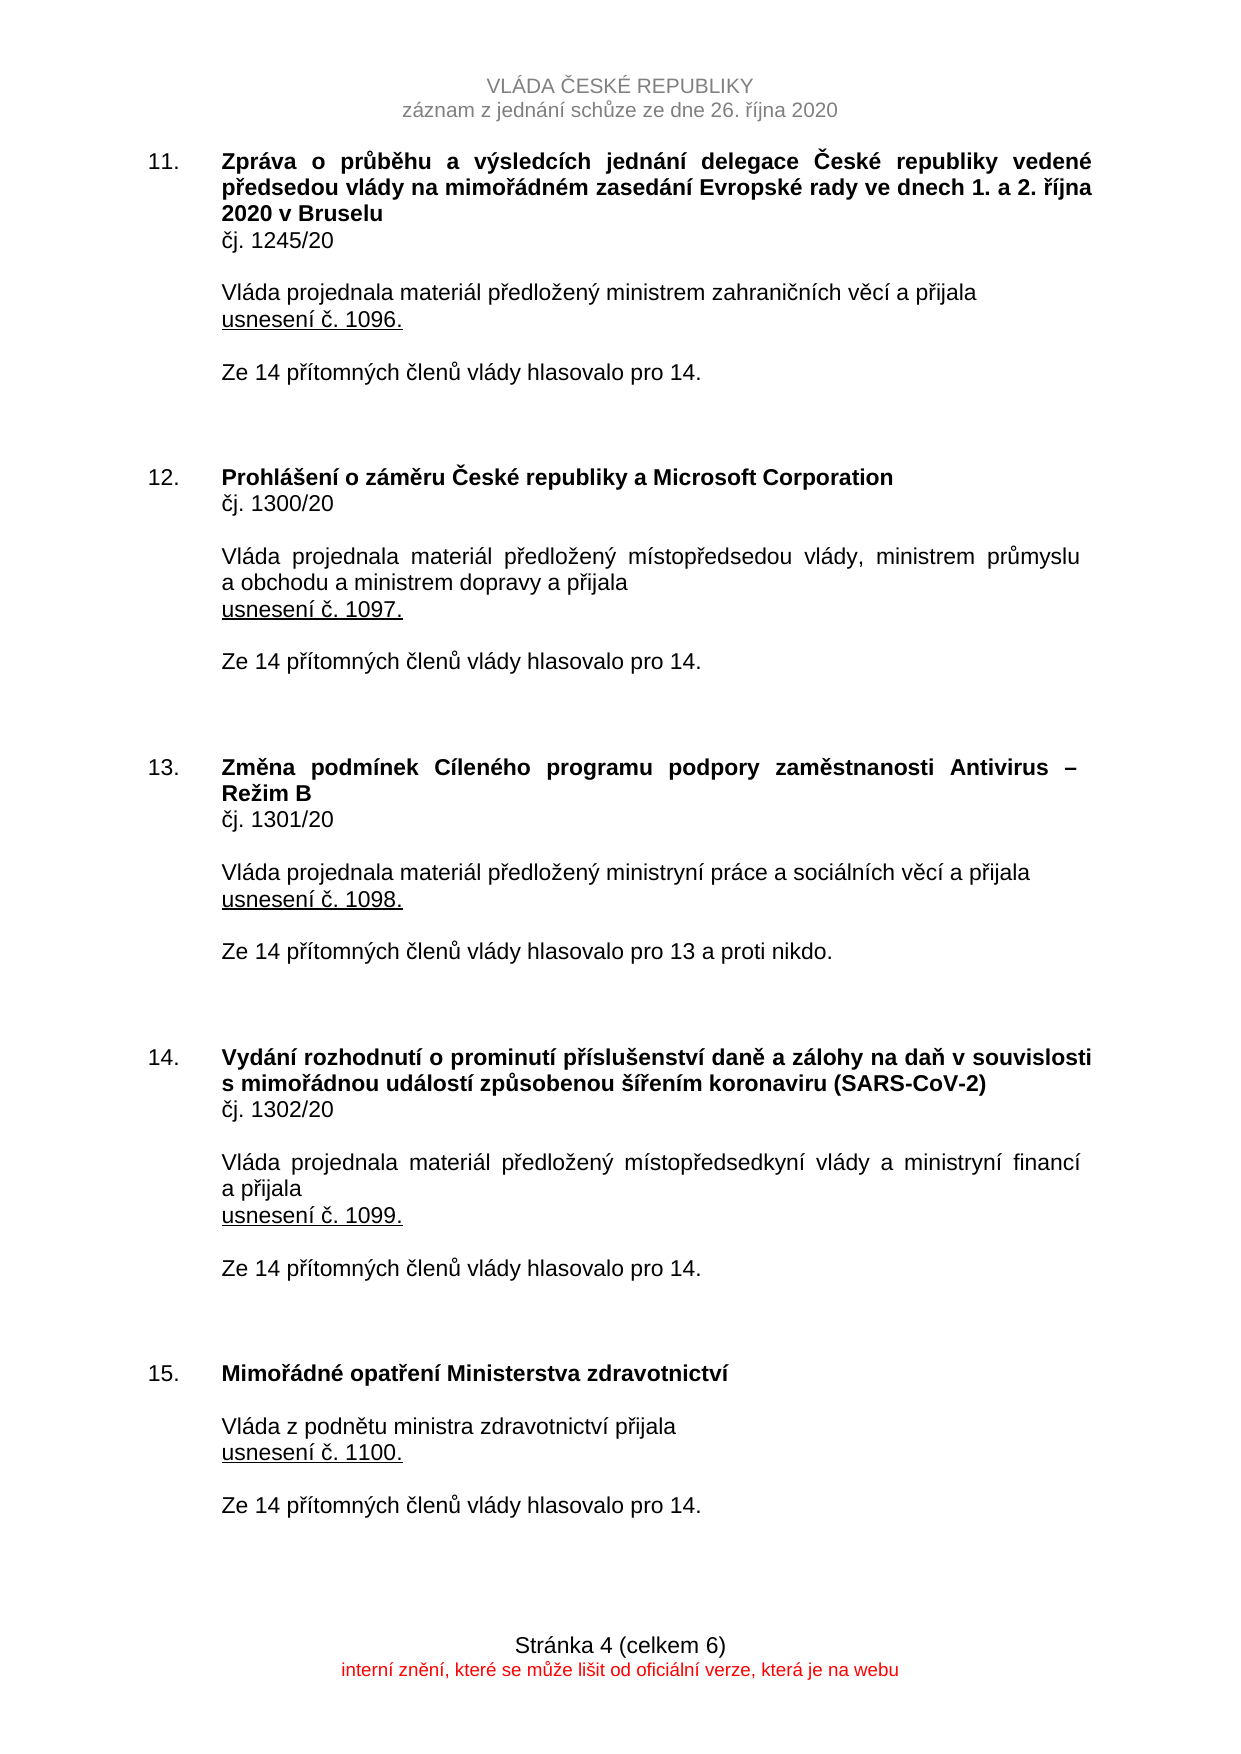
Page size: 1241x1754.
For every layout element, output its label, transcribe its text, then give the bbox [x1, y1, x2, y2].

text Ze 14 přítomných členů vlády hlasovalo pro 13 a proti nikdo. [148, 938, 1093, 964]
text Ze 14 přítomných členů vlády hlasovalo pro 14. [148, 358, 1093, 385]
text čj. 1302/20 [148, 1096, 1093, 1123]
text usnesení č. 1098. [148, 886, 1093, 912]
text usnesení č. 1099. [148, 1202, 1093, 1228]
text 12. Prohlášení o záměru České republiky a Microsoft Corporation [148, 464, 1093, 490]
text čj. 1300/20 [148, 490, 1093, 517]
text 14. Vydání rozhodnutí o prominutí příslušenství daně a zálohy na daň v souvislosti s mimořádnou událostí způsobenou šířením koronaviru (SARS-CoV-2) [148, 1044, 1093, 1096]
text 15. Mimořádné opatření Ministerstva zdravotnictví [148, 1360, 1093, 1386]
text 11. Zpráva o průběhu a výsledcích jednání delegace České republiky vedené předsedou vlády na mimořádném zasedání Evropské rady ve dnech 1. a 2. října 2020 v Bruselu [148, 148, 1093, 227]
text Ze 14 přítomných členů vlády hlasovalo pro 14. [148, 648, 1093, 675]
text čj. 1245/20 [148, 227, 1093, 253]
text Ze 14 přítomných členů vlády hlasovalo pro 14. [148, 1254, 1093, 1281]
text Vláda projednala materiál předložený místopředsedkyní vlády a ministryní financí a přijala [148, 1149, 1093, 1202]
text 13. Změna podmínek Cíleného programu podpory zaměstnanosti Antivirus – Režim B [148, 754, 1093, 806]
text čj. 1301/20 [148, 806, 1093, 833]
text Vláda projednala materiál předložený místopředsedou vlády, ministrem průmyslu a obchodu a ministrem dopravy a přijala [148, 543, 1093, 596]
text usnesení č. 1096. [148, 306, 1093, 332]
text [148, 1492, 1093, 1518]
text Vláda projednala materiál předložený ministrem zahraničních věcí a přijala [148, 279, 1093, 306]
text usnesení č. 1100. [148, 1439, 1093, 1465]
text usnesení č. 1097. [148, 596, 1093, 622]
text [148, 1413, 1093, 1439]
text Vláda projednala materiál předložený ministryní práce a sociálních věcí a přijala [148, 859, 1093, 886]
